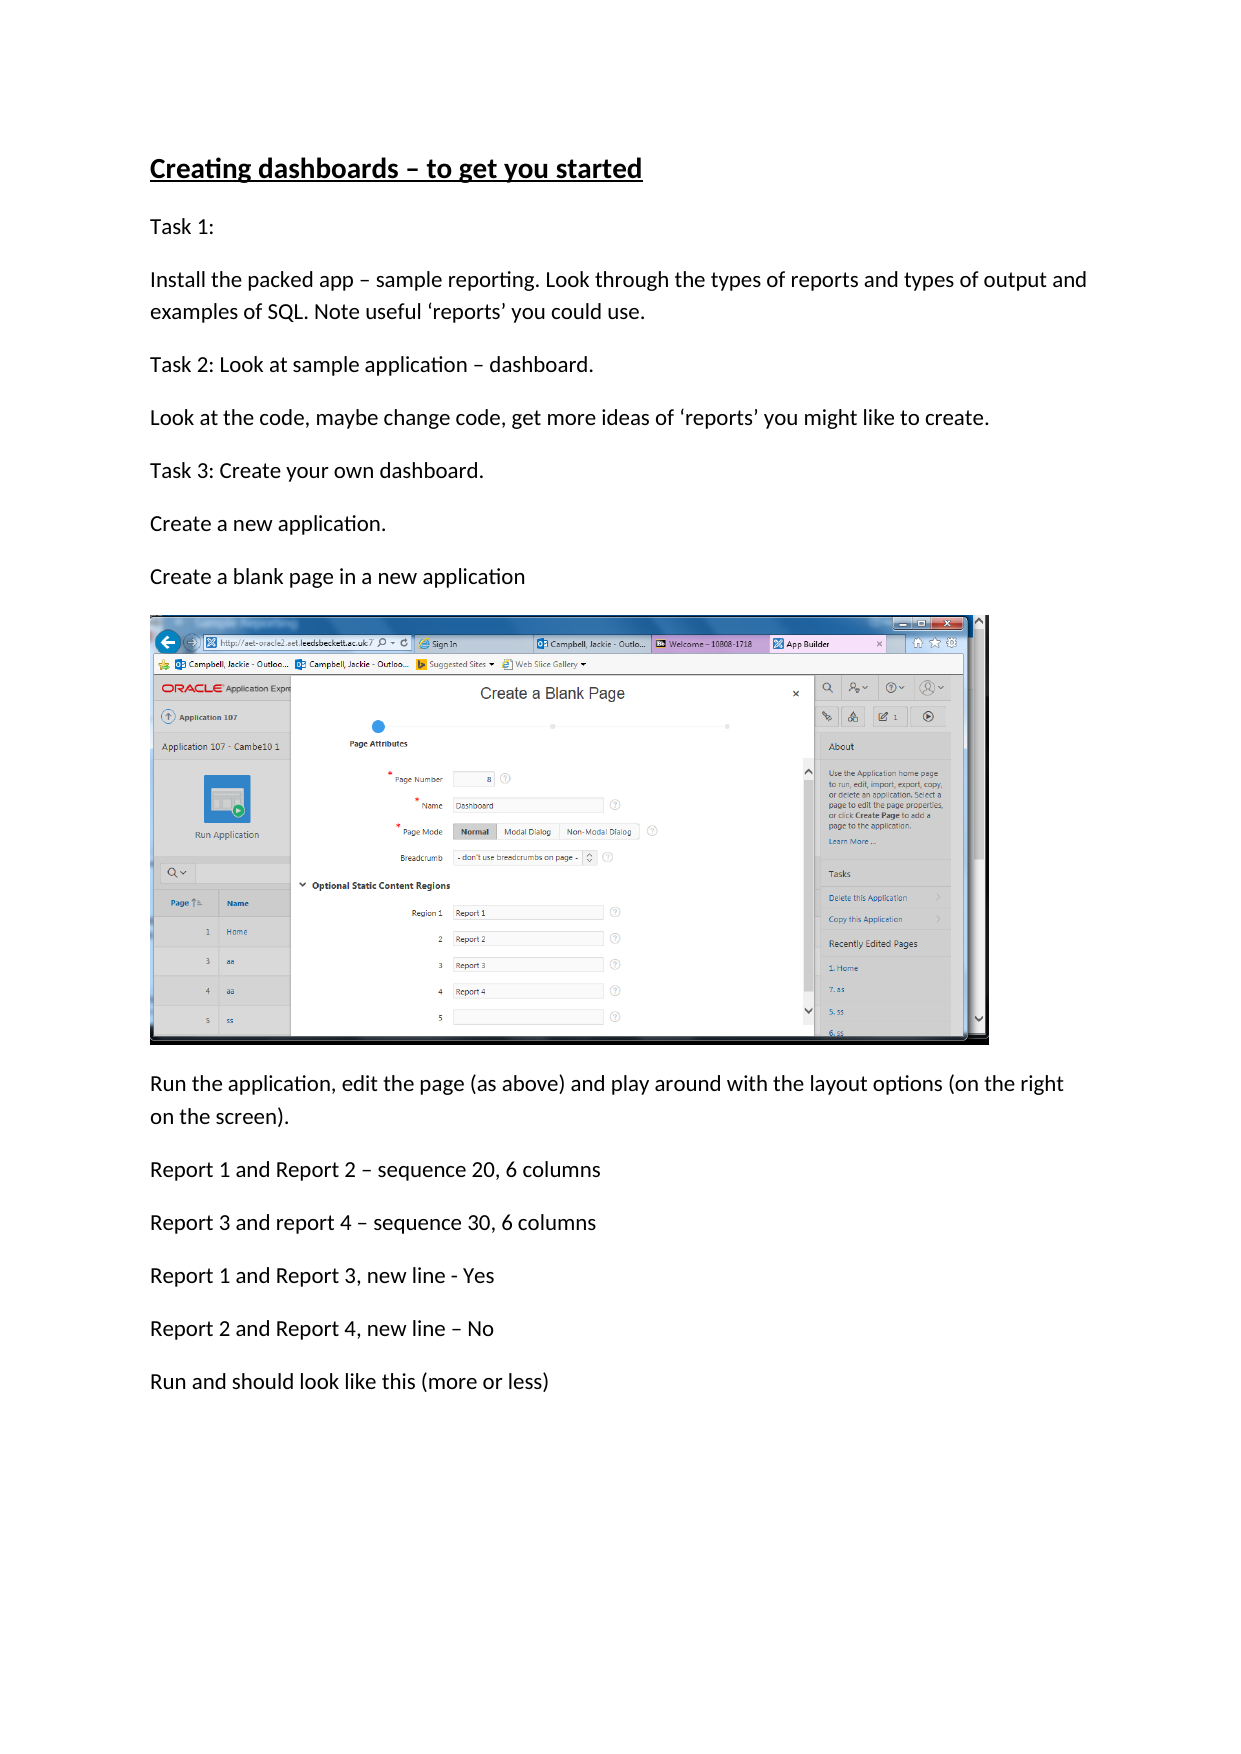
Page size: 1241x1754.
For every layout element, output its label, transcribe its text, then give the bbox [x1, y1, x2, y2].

text Task 2: Look at sample application – dashboard. [150, 350, 1090, 378]
text Look at the code, maybe change code, get more ideas of ‘reports’ you might like to create. [150, 403, 1090, 431]
text Report 1 and Report 2 – sequence 20, 6 columns [150, 1155, 1090, 1183]
picture [150, 615, 989, 1045]
text Create a blank page in a new application [150, 562, 1090, 590]
text Report 3 and report 4 – sequence 30, 6 columns [150, 1208, 1090, 1236]
text Task 1: [150, 212, 1090, 240]
text Creating dashboards – to get you started [150, 150, 1090, 186]
text Report 2 and Report 4, new line – No [150, 1314, 1090, 1342]
text Run the application, edit the page (as above) and play around with the layout options (on the right on the screen). [150, 1069, 1090, 1130]
text Task 3: Create your own dashboard. [150, 456, 1090, 484]
text Run and should look like this (more or less) [150, 1367, 1090, 1395]
text Create a new application. [150, 509, 1090, 537]
text Install the packed app – sample reporting. Look through the types of reports and types of output and examples of SQL. Note useful ‘reports’ you could use. [150, 265, 1090, 325]
text Report 1 and Report 3, new line - Yes [150, 1261, 1090, 1289]
